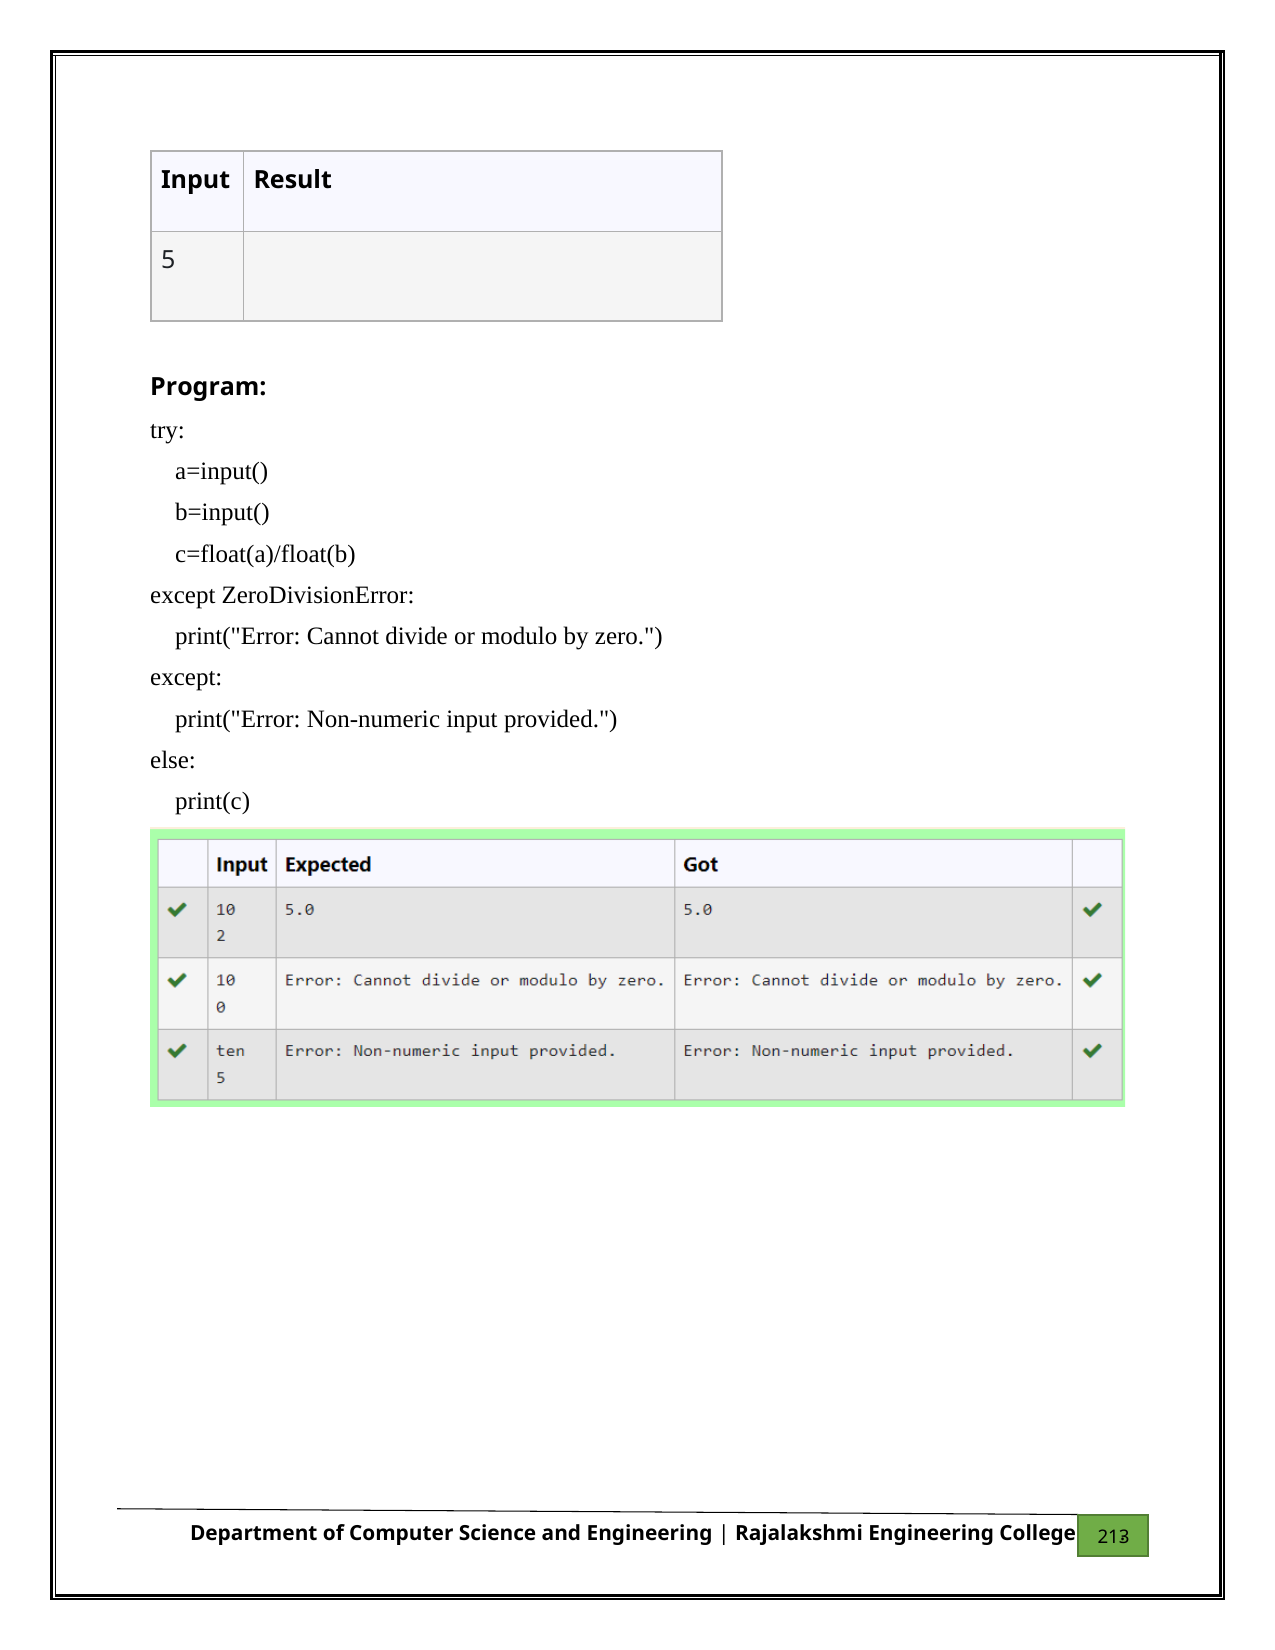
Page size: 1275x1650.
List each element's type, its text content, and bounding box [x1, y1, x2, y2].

picture [150, 827, 1125, 1107]
text except ZeroDivisionError: [150, 580, 1125, 609]
text try: [150, 415, 1125, 444]
text c=float(a)/float(b) [150, 539, 1125, 567]
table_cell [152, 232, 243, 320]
text print("Error: Cannot divide or modulo by zero.") [150, 621, 1125, 650]
text print("Error: Non-numeric input provided.") [150, 704, 1125, 732]
text except: [150, 662, 1125, 691]
text else: [150, 745, 1125, 774]
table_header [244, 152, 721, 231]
text a=input() [150, 456, 1125, 485]
text b=input() [150, 497, 1125, 526]
text Program: [150, 368, 1125, 402]
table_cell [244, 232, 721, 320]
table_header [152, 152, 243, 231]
text print(c) [150, 786, 1125, 815]
